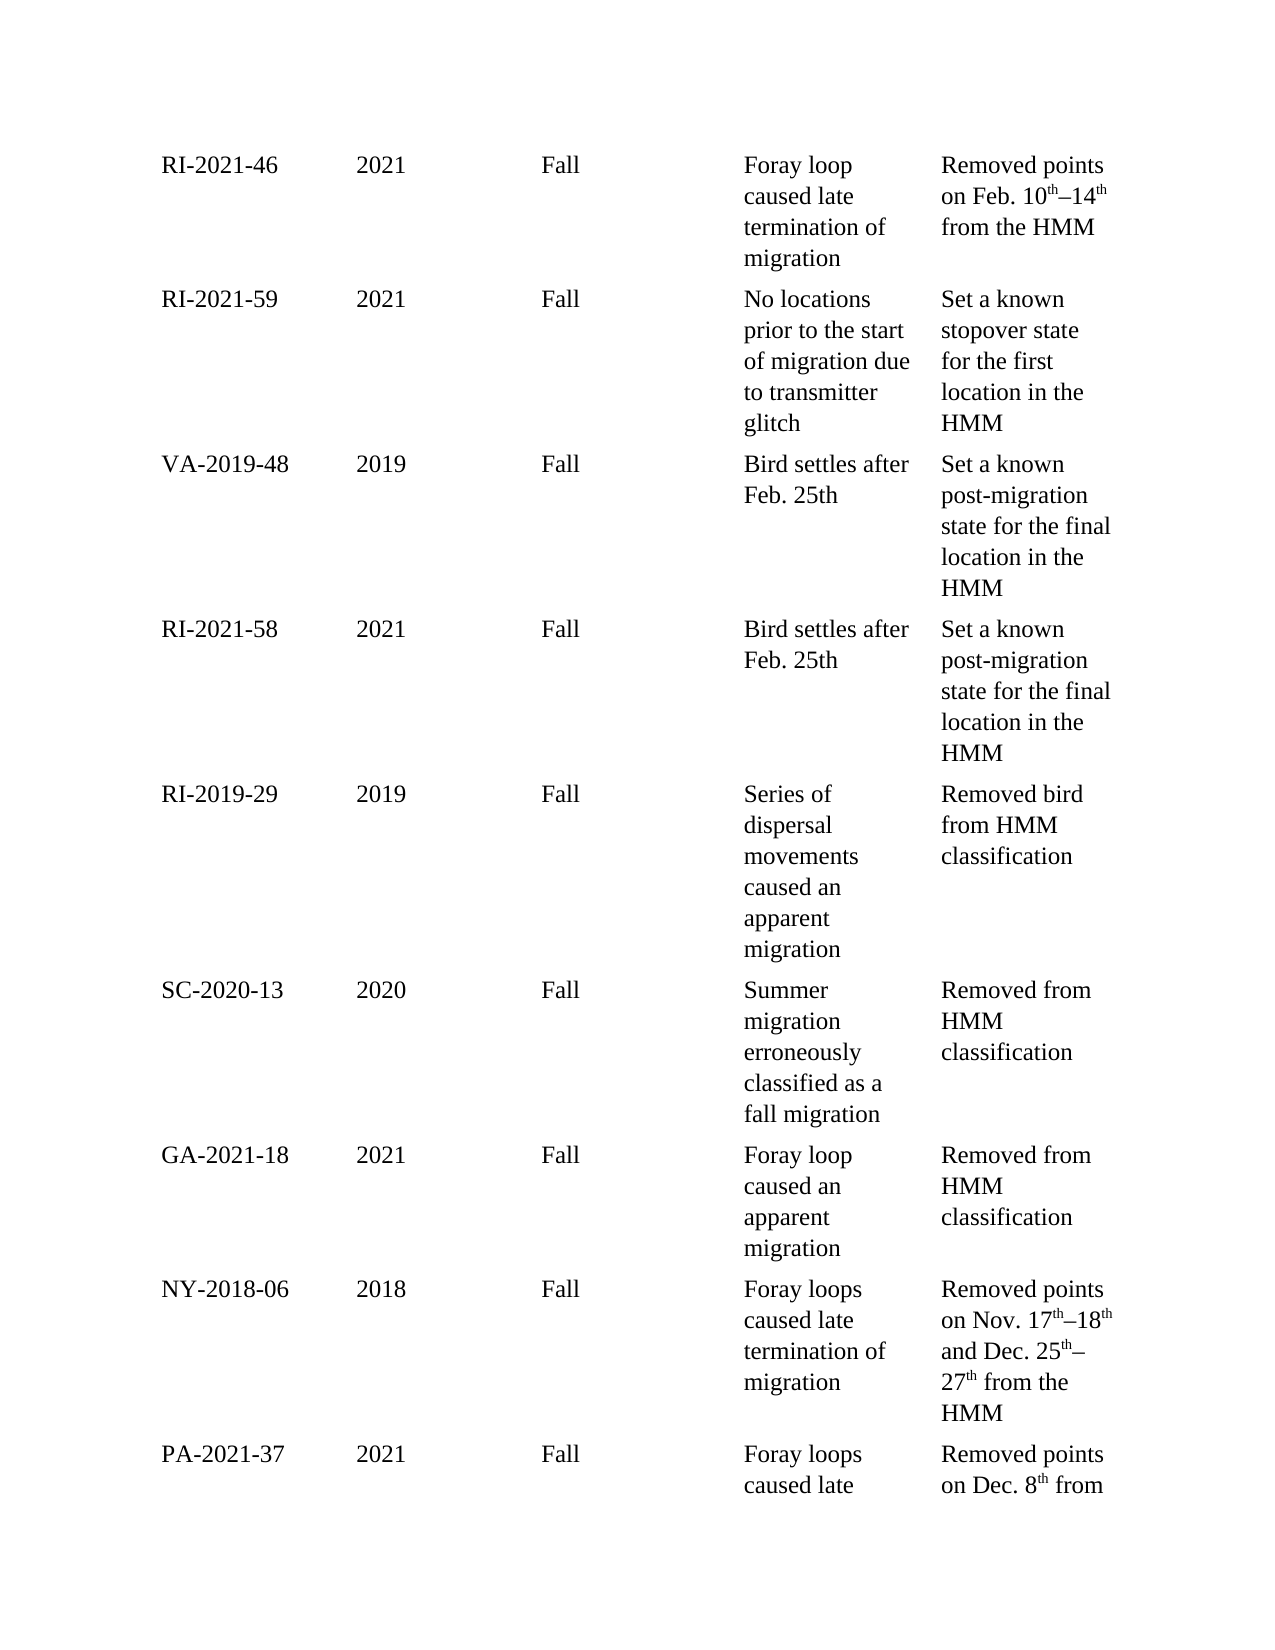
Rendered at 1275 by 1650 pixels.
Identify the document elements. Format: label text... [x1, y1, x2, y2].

table_cell Fall [530, 449, 732, 614]
table_cell Foray loop caused an apparent migration [732, 1140, 929, 1274]
table_cell 2021 [345, 1140, 530, 1274]
table_cell Set a known post-migration state for the final location in the HMM [930, 614, 1124, 779]
table_cell Removed points on Feb. 10th–14th from the HMM [930, 150, 1124, 284]
table_cell Fall [530, 150, 732, 284]
table_cell Removed from HMM classification [930, 1140, 1124, 1274]
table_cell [732, 1274, 929, 1439]
table_cell 2018 [345, 1274, 530, 1439]
table_cell NY-2018-06 [150, 1274, 345, 1439]
table_cell Fall [530, 1274, 732, 1439]
table_cell Summer migration erroneously classified as a fall migration [732, 975, 929, 1140]
table_cell 2019 [345, 449, 530, 614]
table_cell Set a known post-migration state for the final location in the HMM [930, 449, 1124, 614]
table_cell 2021 [345, 150, 530, 284]
table_cell 2019 [345, 779, 530, 975]
table_cell Fall [530, 614, 732, 779]
table_cell Fall [530, 1439, 732, 1499]
table_cell RI-2021-58 [150, 614, 345, 779]
table_cell RI-2021-59 [150, 284, 345, 449]
table_cell PA-2021-37 [150, 1439, 345, 1499]
table_cell Series of dispersal movements caused an apparent migration [732, 779, 929, 975]
table_cell SC-2020-13 [150, 975, 345, 1140]
table_cell RI-2021-46 [150, 150, 345, 284]
table_cell Removed from HMM classification [930, 975, 1124, 1140]
table_cell Set a known stopover state for the first location in the HMM [930, 284, 1124, 449]
table_cell Removed points on Nov. 17th–18th and Dec. 25th–27th from the HMM [930, 1274, 1124, 1439]
table_cell Fall [530, 284, 732, 449]
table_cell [732, 150, 929, 284]
table_cell VA-2019-48 [150, 449, 345, 614]
table_cell Bird settles after Feb. 25th [732, 449, 929, 614]
table_cell No locations prior to the start of migration due to transmitter glitch [732, 284, 929, 449]
table_cell GA-2021-18 [150, 1140, 345, 1274]
table_cell 2021 [345, 284, 530, 449]
table_cell 2020 [345, 975, 530, 1140]
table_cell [930, 1439, 1124, 1499]
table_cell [732, 1439, 929, 1499]
table_cell 2021 [345, 614, 530, 779]
table_cell Fall [530, 779, 732, 975]
table_cell Bird settles after Feb. 25th [732, 614, 929, 779]
table_cell Fall [530, 975, 732, 1140]
table_cell Fall [530, 1140, 732, 1274]
table_cell Removed bird from HMM classification [930, 779, 1124, 975]
table_cell 2021 [345, 1439, 530, 1499]
table_cell RI-2019-29 [150, 779, 345, 975]
